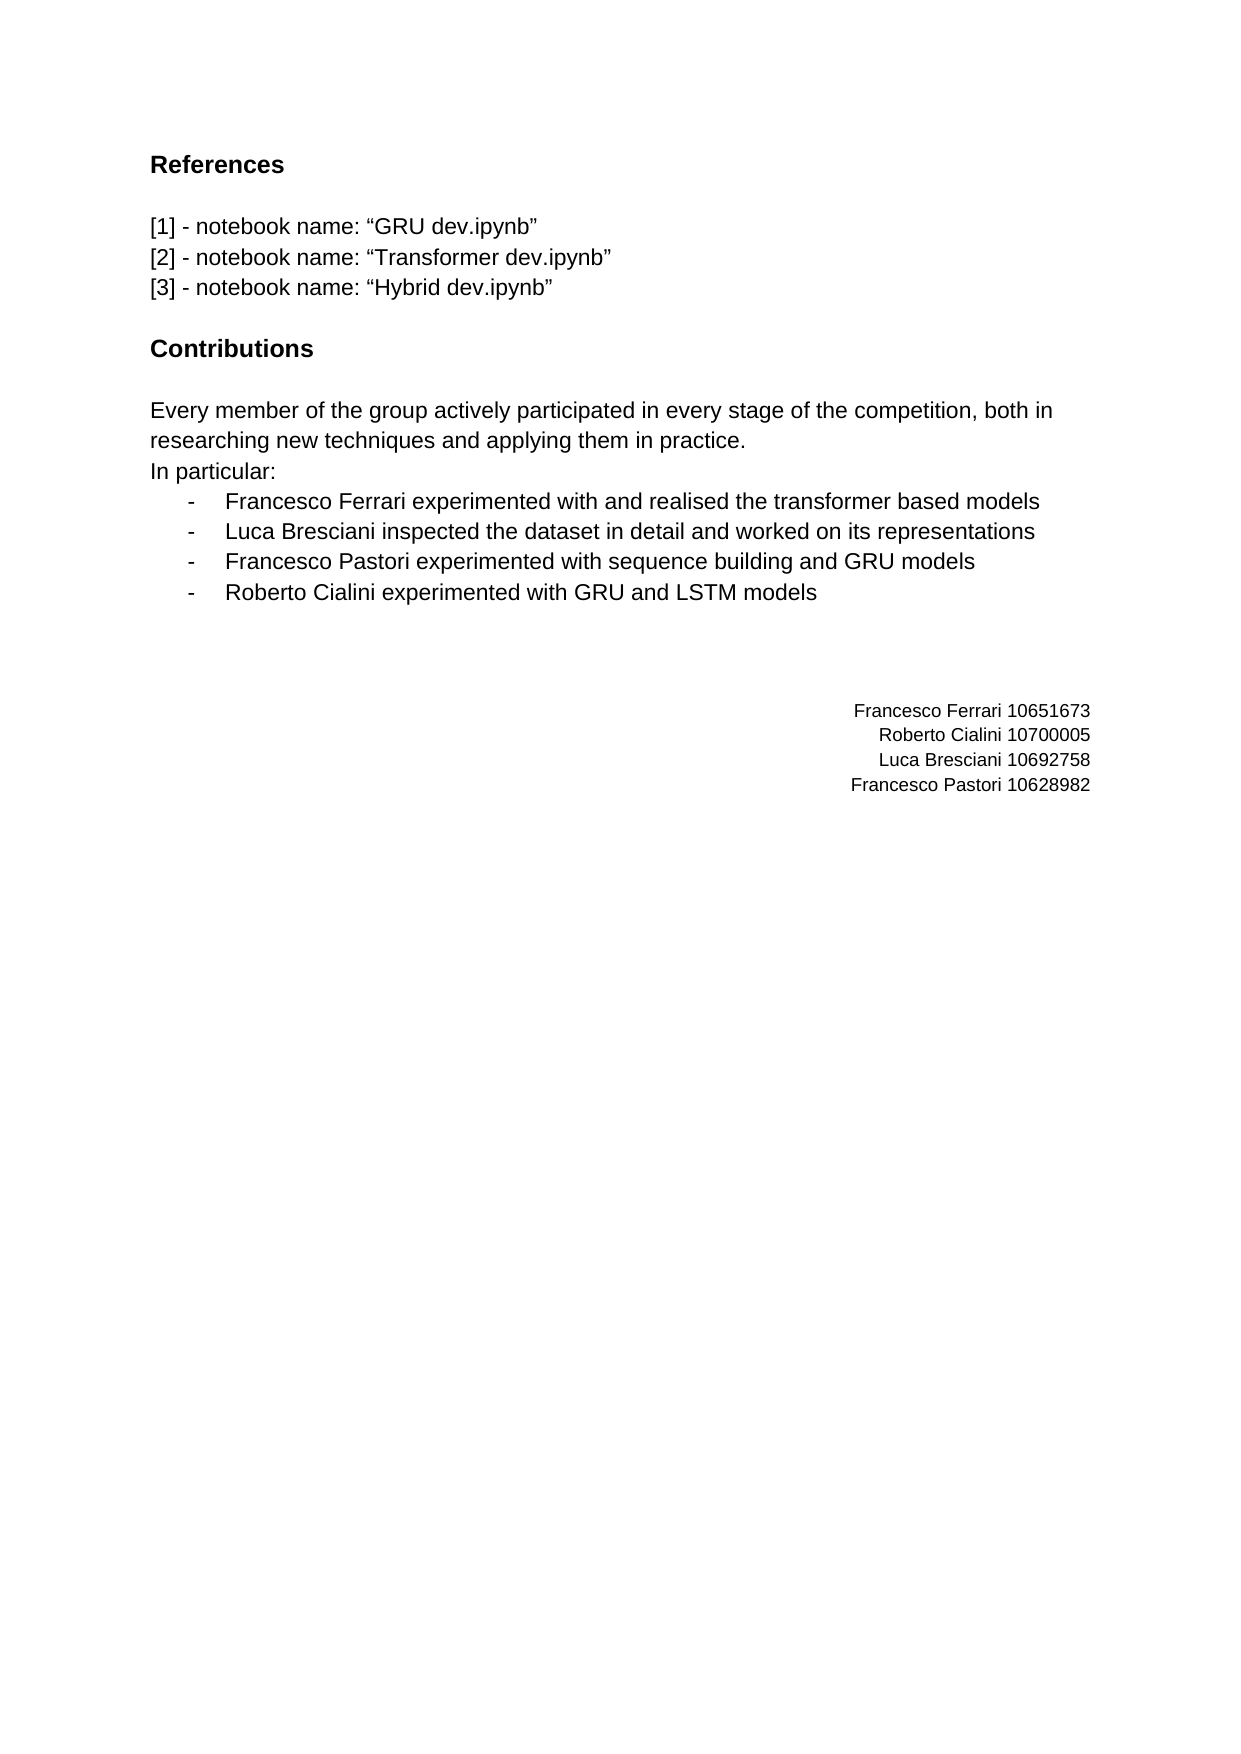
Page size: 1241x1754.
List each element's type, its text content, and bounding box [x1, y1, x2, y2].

list Francesco Pastori experimented with sequence building and GRU models [187, 548, 1090, 575]
text [3] - notebook name: “Hybrid dev.ipynb” [150, 274, 1090, 300]
text Every member of the group actively participated in every stage of the competition, both in researching new techniques and applying them in practice. [150, 397, 1090, 454]
text [2] - notebook name: “Transformer dev.ipynb” [150, 243, 1090, 270]
text Contributions [150, 334, 1090, 363]
list Francesco Ferrari experimented with and realised the transformer based models [187, 488, 1090, 514]
list Luca Bresciani inspected the dataset in detail and worked on its representations [187, 518, 1090, 544]
text In particular: [150, 458, 1090, 484]
text [1] - notebook name: “GRU dev.ipynb” [150, 213, 1090, 239]
text References [150, 150, 1090, 179]
text Francesco Ferrari 10651673 Roberto Cialini 10700005 Luca Bresciani 10692758 Francesco Pastori 10628982 [150, 699, 1090, 795]
list Roberto Cialini experimented with GRU and LSTM models [187, 578, 1090, 605]
